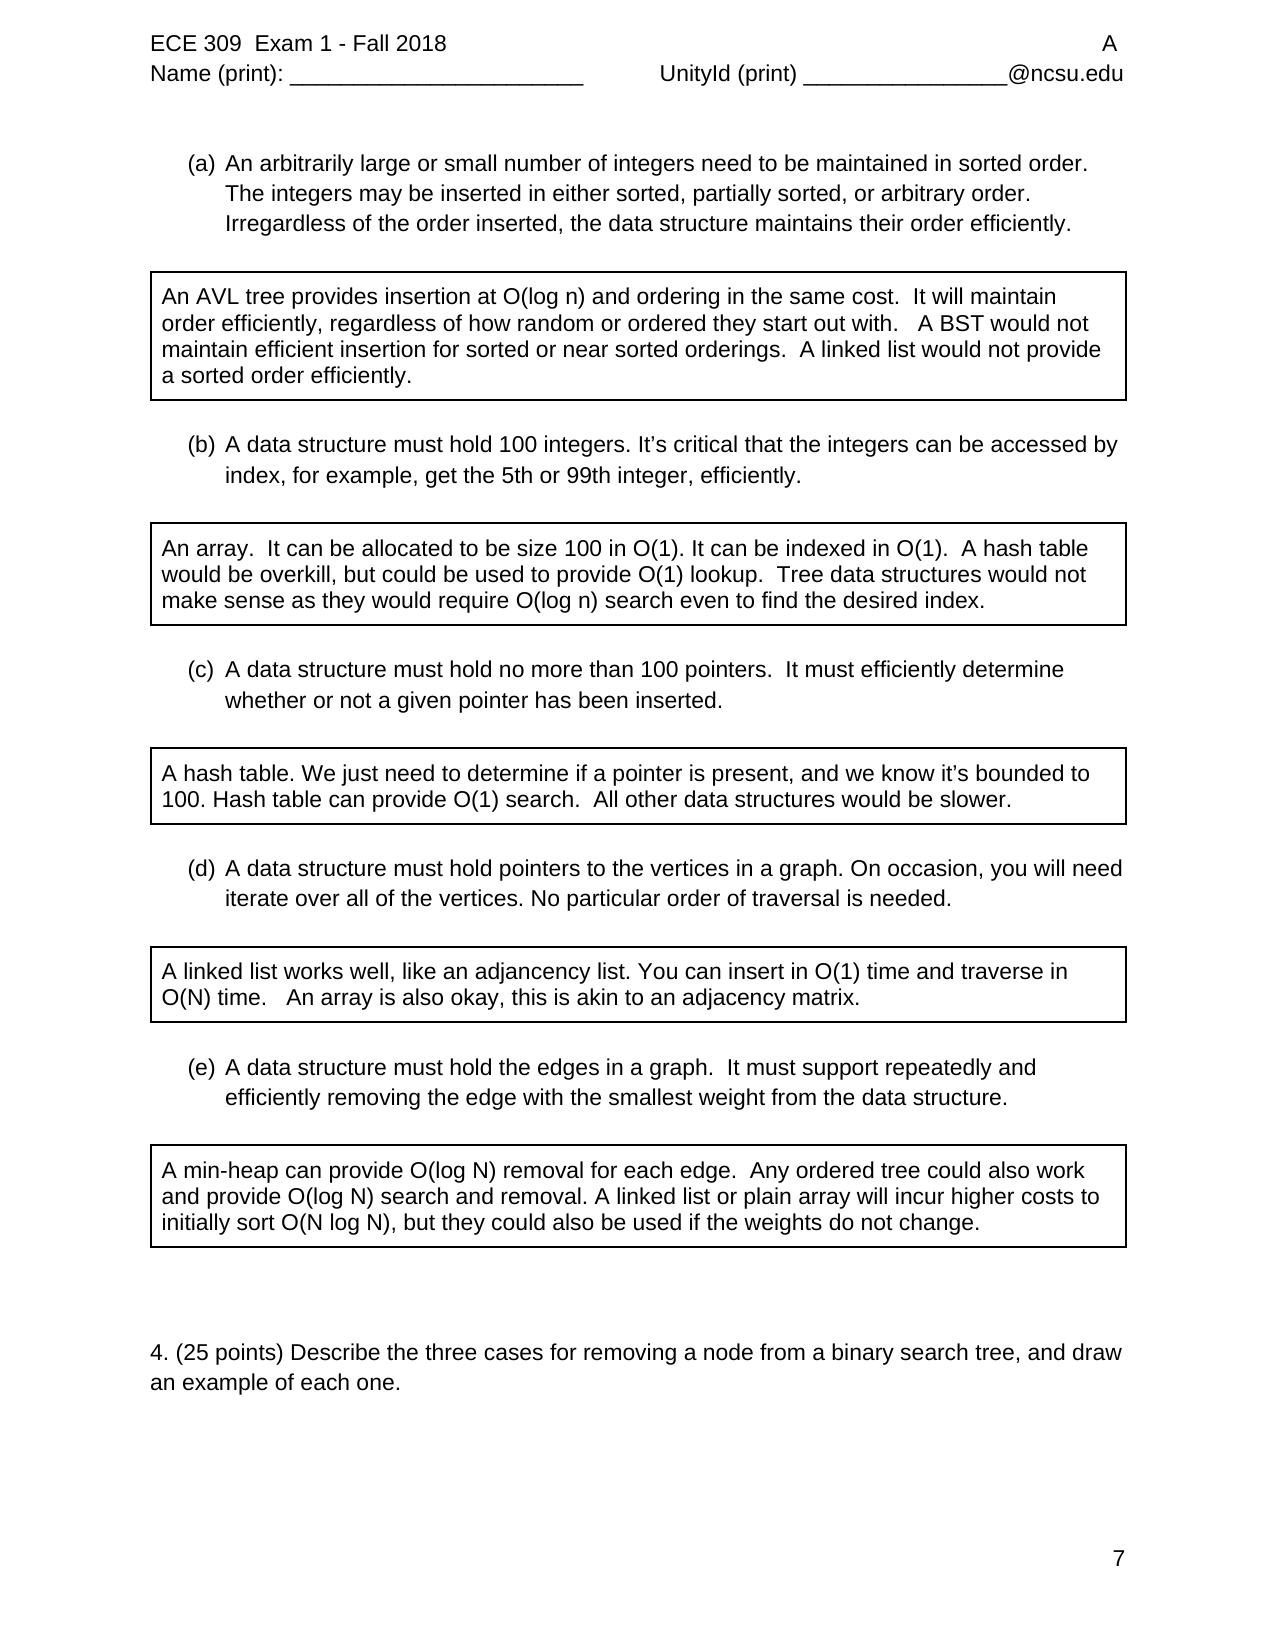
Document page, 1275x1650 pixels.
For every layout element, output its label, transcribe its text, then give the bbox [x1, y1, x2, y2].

table_header A linked list works well, like an adjancency list. You can insert in O(1) time and traverse in O(N) time. An array is also okay, this is akin to an adjacency matrix. [152, 948, 1125, 1021]
table_header A hash table. We just need to determine if a pointer is present, and we know it’s bounded to 100. Hash table can provide O(1) search. All other data structures would be slower. [152, 749, 1125, 823]
list A data structure must hold 100 integers. It’s critical that the integers can be accessed by index, for example, get the 5th or 99th integer, efficiently. [187, 431, 1125, 488]
table_header A min-heap can provide O(log N) removal for each edge. Any ordered tree could also work and provide O(log N) search and removal. A linked list or plain array will incur higher costs to initially sort O(N log N), but they could also be used if the weights do not change. [152, 1146, 1125, 1246]
list A data structure must hold no more than 100 pointers. It must efficiently determine whether or not a given pointer has been inserted. [187, 656, 1125, 713]
table_header An AVL tree provides insertion at O(log n) and ordering in the same cost. It will maintain order efficiently, regardless of how random or ordered they start out with. A BST would not maintain efficient insertion for sorted or near sorted orderings. A linked list would not provide a sorted order efficiently. [152, 273, 1125, 399]
list An arbitrarily large or small number of integers need to be maintained in sorted order. The integers may be inserted in either sorted, partially sorted, or arbitrary order. Irregardless of the order inserted, the data structure maintains their order efficiently. [187, 150, 1125, 237]
list A data structure must hold the edges in a graph. It must support repeatedly and efficiently removing the edge with the smallest weight from the data structure. [187, 1053, 1125, 1110]
text 4. (25 points) Describe the three cases for removing a node from a binary search tree, and draw an example of each one. [150, 1339, 1125, 1395]
table_header An array. It can be allocated to be size 100 in O(1). It can be indexed in O(1). A hash table would be overkill, but could be used to provide O(1) lookup. Tree data structures would not make sense as they would require O(log n) search even to find the desired index. [152, 524, 1125, 624]
list A data structure must hold pointers to the vertices in a graph. On occasion, you will need iterate over all of the vertices. No particular order of traversal is needed. [187, 855, 1125, 911]
